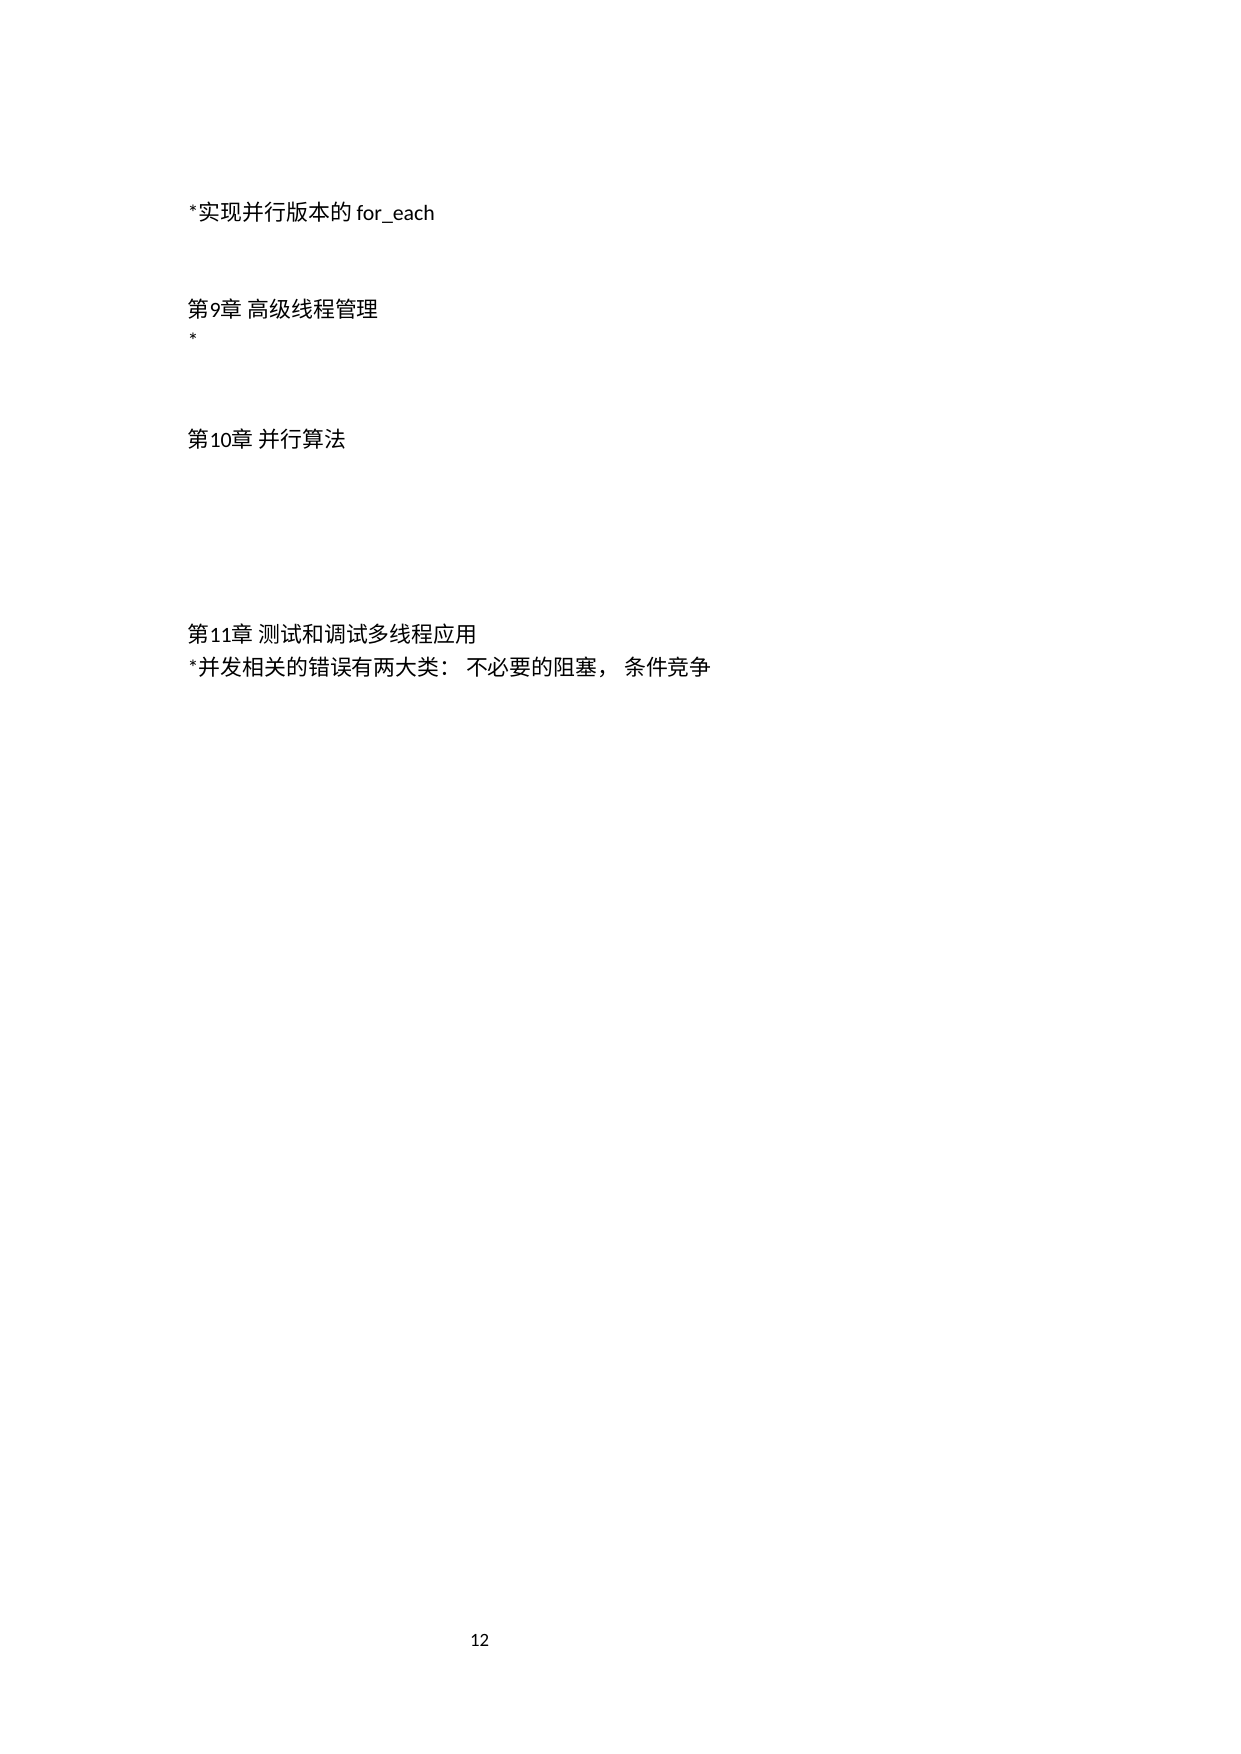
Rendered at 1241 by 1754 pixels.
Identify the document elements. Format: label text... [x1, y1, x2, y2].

list 高级线程管理 [187, 292, 1053, 324]
list *实现并行版本的 for_each [187, 194, 1053, 227]
list *并发相关的错误有两大类： 不必要的阻塞， 条件竞争 [187, 649, 1053, 682]
list 并行算法 [187, 422, 1053, 454]
list * [187, 324, 1053, 357]
list 测试和调试多线程应用 [187, 617, 1053, 649]
